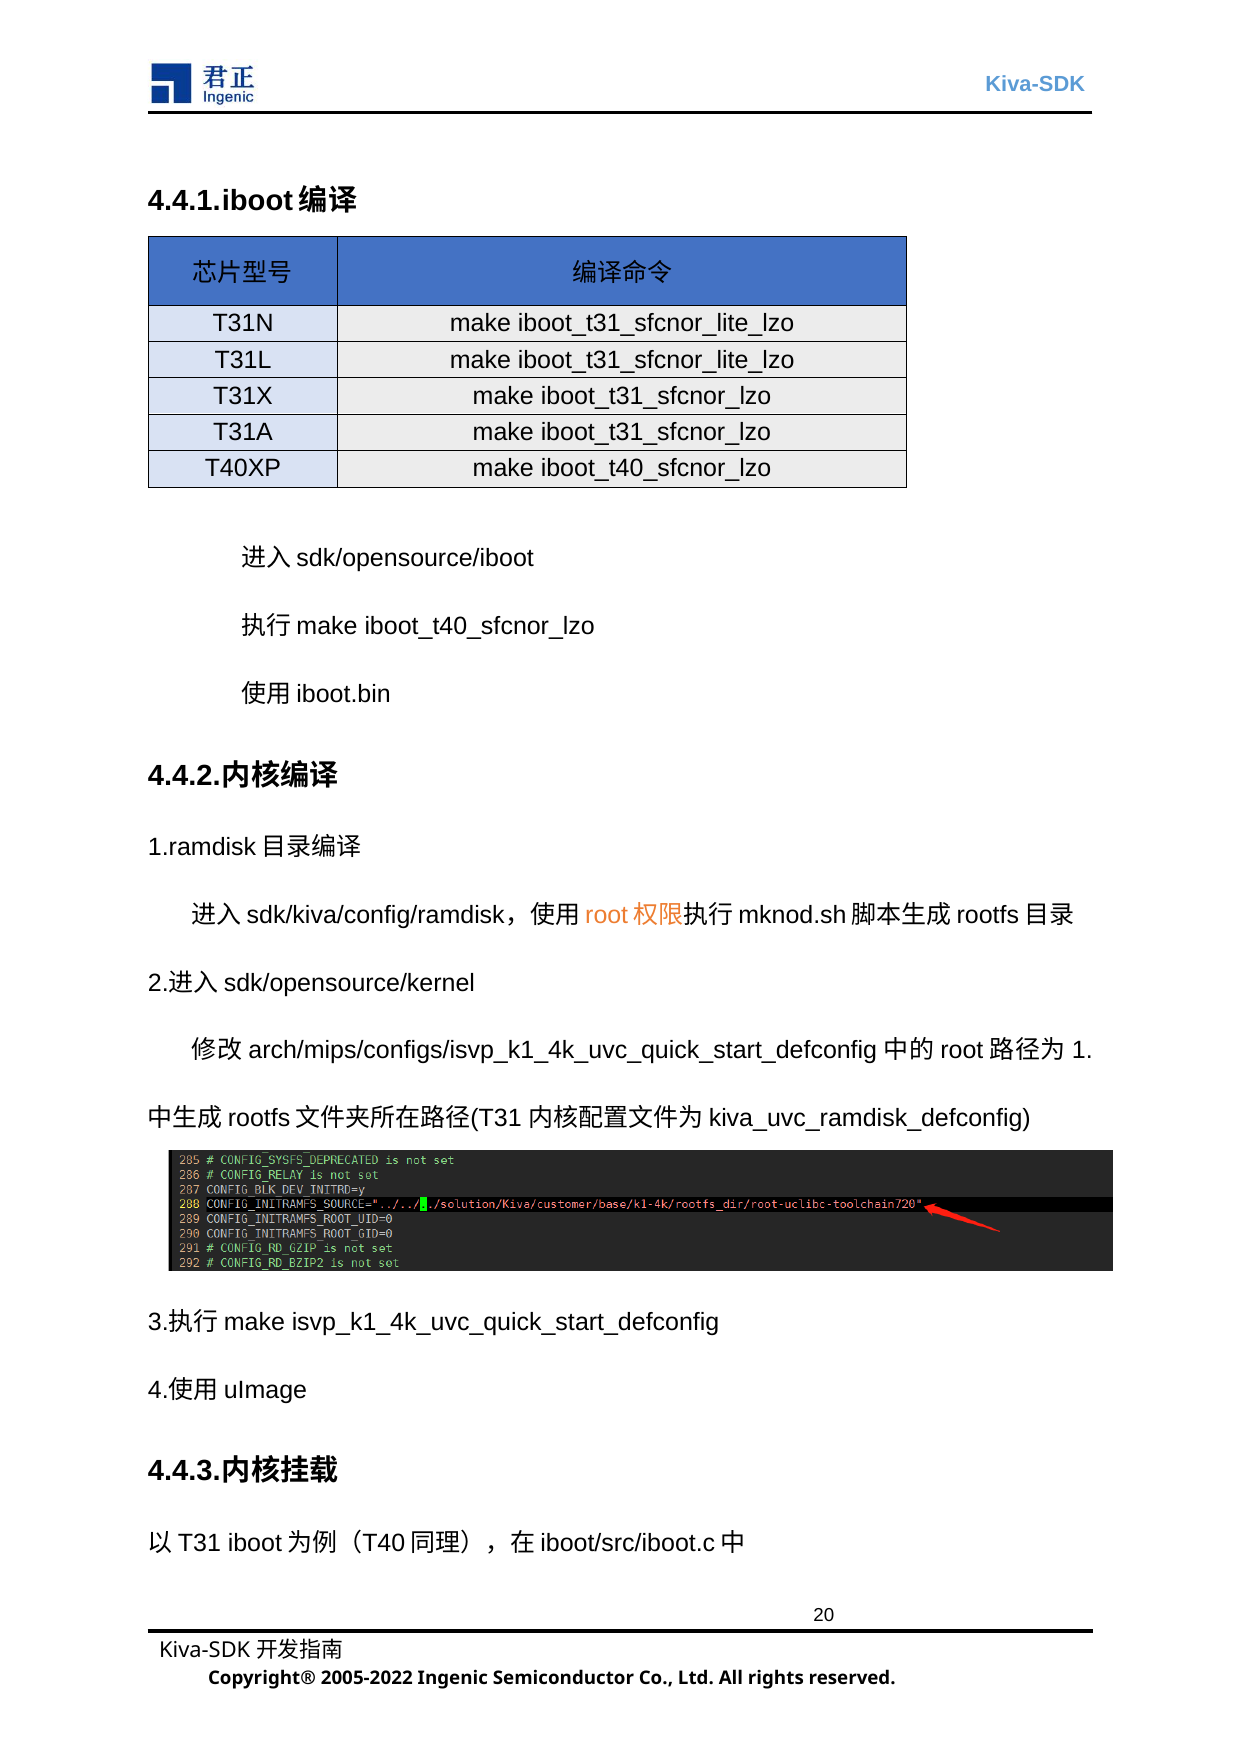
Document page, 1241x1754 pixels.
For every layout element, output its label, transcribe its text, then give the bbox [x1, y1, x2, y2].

picture [147, 59, 261, 108]
table_cell T31X [149, 378, 337, 413]
table_cell T31N [149, 306, 337, 341]
table_cell T40XP [149, 451, 337, 487]
table_cell make iboot_t31_sfcnor_lzo [338, 378, 906, 413]
text 2.进入sdk/opensource/kernel [148, 946, 1092, 1014]
subtitle 内核挂载 [148, 1434, 1092, 1502]
text 1.ramdisk目录编译 [148, 810, 1092, 878]
text 3.执行make isvp_k1_4k_uvc_quick_start_defconfig [148, 1286, 1092, 1354]
table_cell make iboot_t31_sfcnor_lzo [338, 415, 906, 450]
text 使用iboot.bin [148, 658, 1092, 726]
text 进入sdk/opensource/iboot [148, 522, 1092, 590]
table_cell make iboot_t31_sfcnor_lite_lzo [338, 342, 906, 377]
text 修改arch/mips/configs/isvp_k1_4k_uvc_quick_start_defconfig中的root路径为1.中生成rootfs文件夹所在路径(T31 内核配置文件为kiva_uvc_ramdisk_defconfig) [148, 1014, 1092, 1150]
table_cell T31L [149, 342, 337, 377]
table_cell make iboot_t40_sfcnor_lzo [338, 451, 906, 487]
table_cell make iboot_t31_sfcnor_lite_lzo [338, 306, 906, 341]
subtitle iboot编译 [148, 164, 1092, 232]
table_cell T31A [149, 415, 337, 450]
table_header 编译命令 [338, 237, 906, 305]
text 进入sdk/kiva/config/ramdisk，使用root权限执行mknod.sh脚本生成rootfs目录 [148, 878, 1092, 946]
text 执行make iboot_t40_sfcnor_lzo [148, 590, 1092, 658]
text 以T31 iboot为例（T40同理），在iboot/src/iboot.c中 [148, 1506, 1092, 1574]
table_header 芯片型号 [149, 237, 337, 305]
text 4.使用uImage [148, 1354, 1092, 1422]
subtitle 内核编译 [148, 738, 1092, 806]
picture [168, 1150, 1113, 1271]
